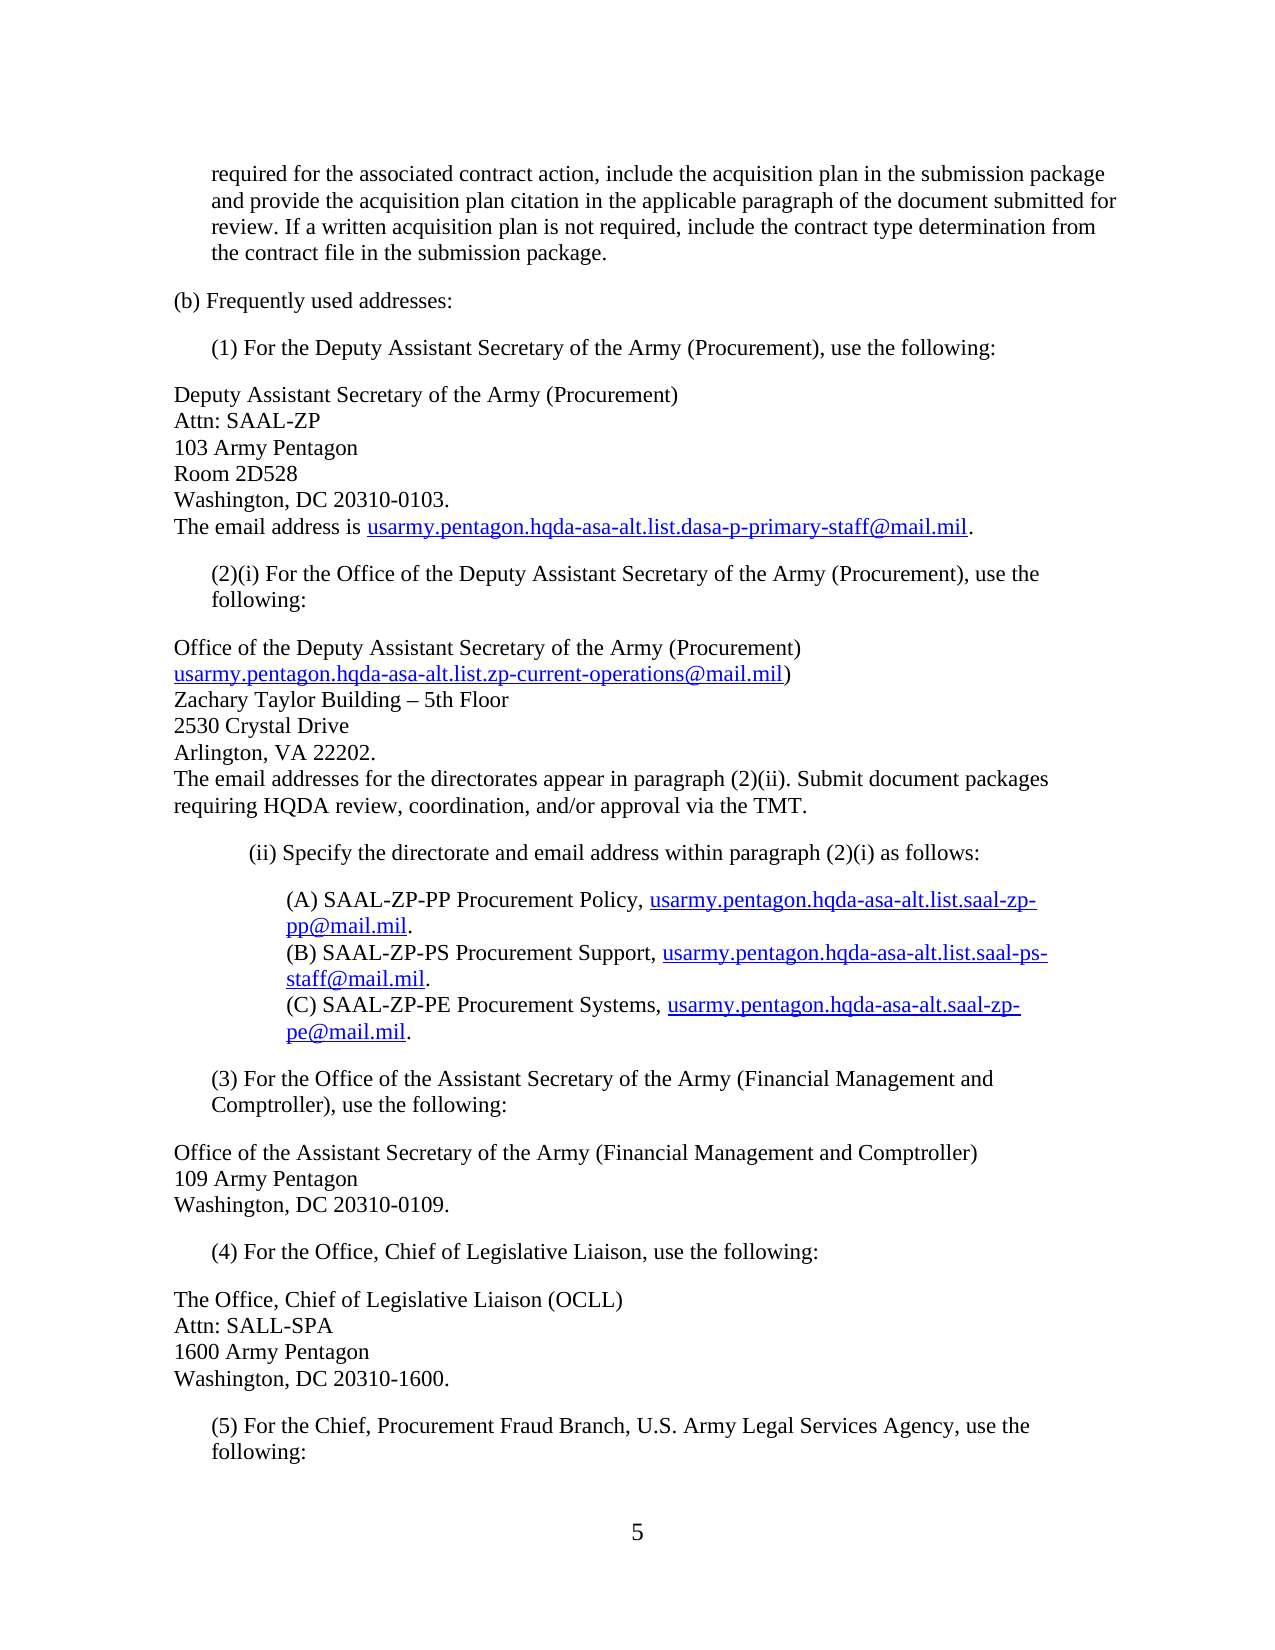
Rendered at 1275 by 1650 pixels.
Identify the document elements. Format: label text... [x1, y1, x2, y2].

text (1) For the Deputy Assistant Secretary of the Army (Procurement), use the following: [201, 323, 1135, 371]
text (A) SAAL-ZP-PP Procurement Policy, usarmy.pentagon.hqda-asa-alt.list.saal-zp-pp@mail.mil. [276, 876, 1135, 939]
text Attn: SAAL-ZP [163, 407, 1135, 434]
text Deputy Assistant Secretary of the Army (Procurement) [163, 371, 1135, 407]
text Room 2D528 [163, 460, 1135, 486]
text (4) For the Office, Chief of Legislative Liaison, use the following: [201, 1228, 1135, 1275]
text The email addresses for the directorates appear in paragraph (2)(ii). Submit document packages requiring HQDA review, coordination, and/or approval via the TMT. [163, 765, 1135, 828]
text Washington, DC 20310-0109. [163, 1191, 1135, 1228]
text Zachary Taylor Building – 5th Floor [163, 686, 1135, 713]
text Office of the Deputy Assistant Secretary of the Army (Procurement) [163, 623, 1135, 660]
text (2)(i) For the Office of the Deputy Assistant Secretary of the Army (Procurement), use the following: [201, 549, 1135, 623]
text 1600 Army Pentagon [163, 1338, 1135, 1365]
text Arlington, VA 22202. [163, 739, 1135, 765]
text (B) SAAL-ZP-PS Procurement Support, usarmy.pentagon.hqda-asa-alt.list.saal-ps-staff@mail.mil. [276, 939, 1135, 991]
text 109 Army Pentagon [163, 1165, 1135, 1191]
text (C) SAAL-ZP-PE Procurement Systems, usarmy.pentagon.hqda-asa-alt.saal-zp-pe@mail.mil. [276, 991, 1135, 1054]
text Washington, DC 20310-1600. [163, 1365, 1135, 1401]
text The Office, Chief of Legislative Liaison (OCLL) [163, 1275, 1135, 1312]
text 103 Army Pentagon [163, 434, 1135, 460]
text (ii) Specify the directorate and email address within paragraph (2)(i) as follows: [238, 828, 1135, 876]
text The email address is usarmy.pentagon.hqda-asa-alt.list.dasa-p-primary-staff@mail.mil. [163, 513, 1135, 549]
text (b) Frequently used addresses: [163, 276, 1135, 323]
text usarmy.pentagon.hqda-asa-alt.list.zp-current-operations@mail.mil) [163, 660, 1135, 686]
text 2530 Crystal Drive [163, 713, 1135, 739]
text (3) For the Office of the Assistant Secretary of the Army (Financial Management and Comptroller), use the following: [201, 1054, 1135, 1128]
text Washington, DC 20310-0103. [163, 486, 1135, 513]
text Office of the Assistant Secretary of the Army (Financial Management and Comptroller) [163, 1128, 1135, 1165]
text (5) For the Chief, Procurement Fraud Branch, U.S. Army Legal Services Agency, use the following: [201, 1401, 1135, 1475]
text Attn: SALL-SPA [163, 1312, 1135, 1338]
